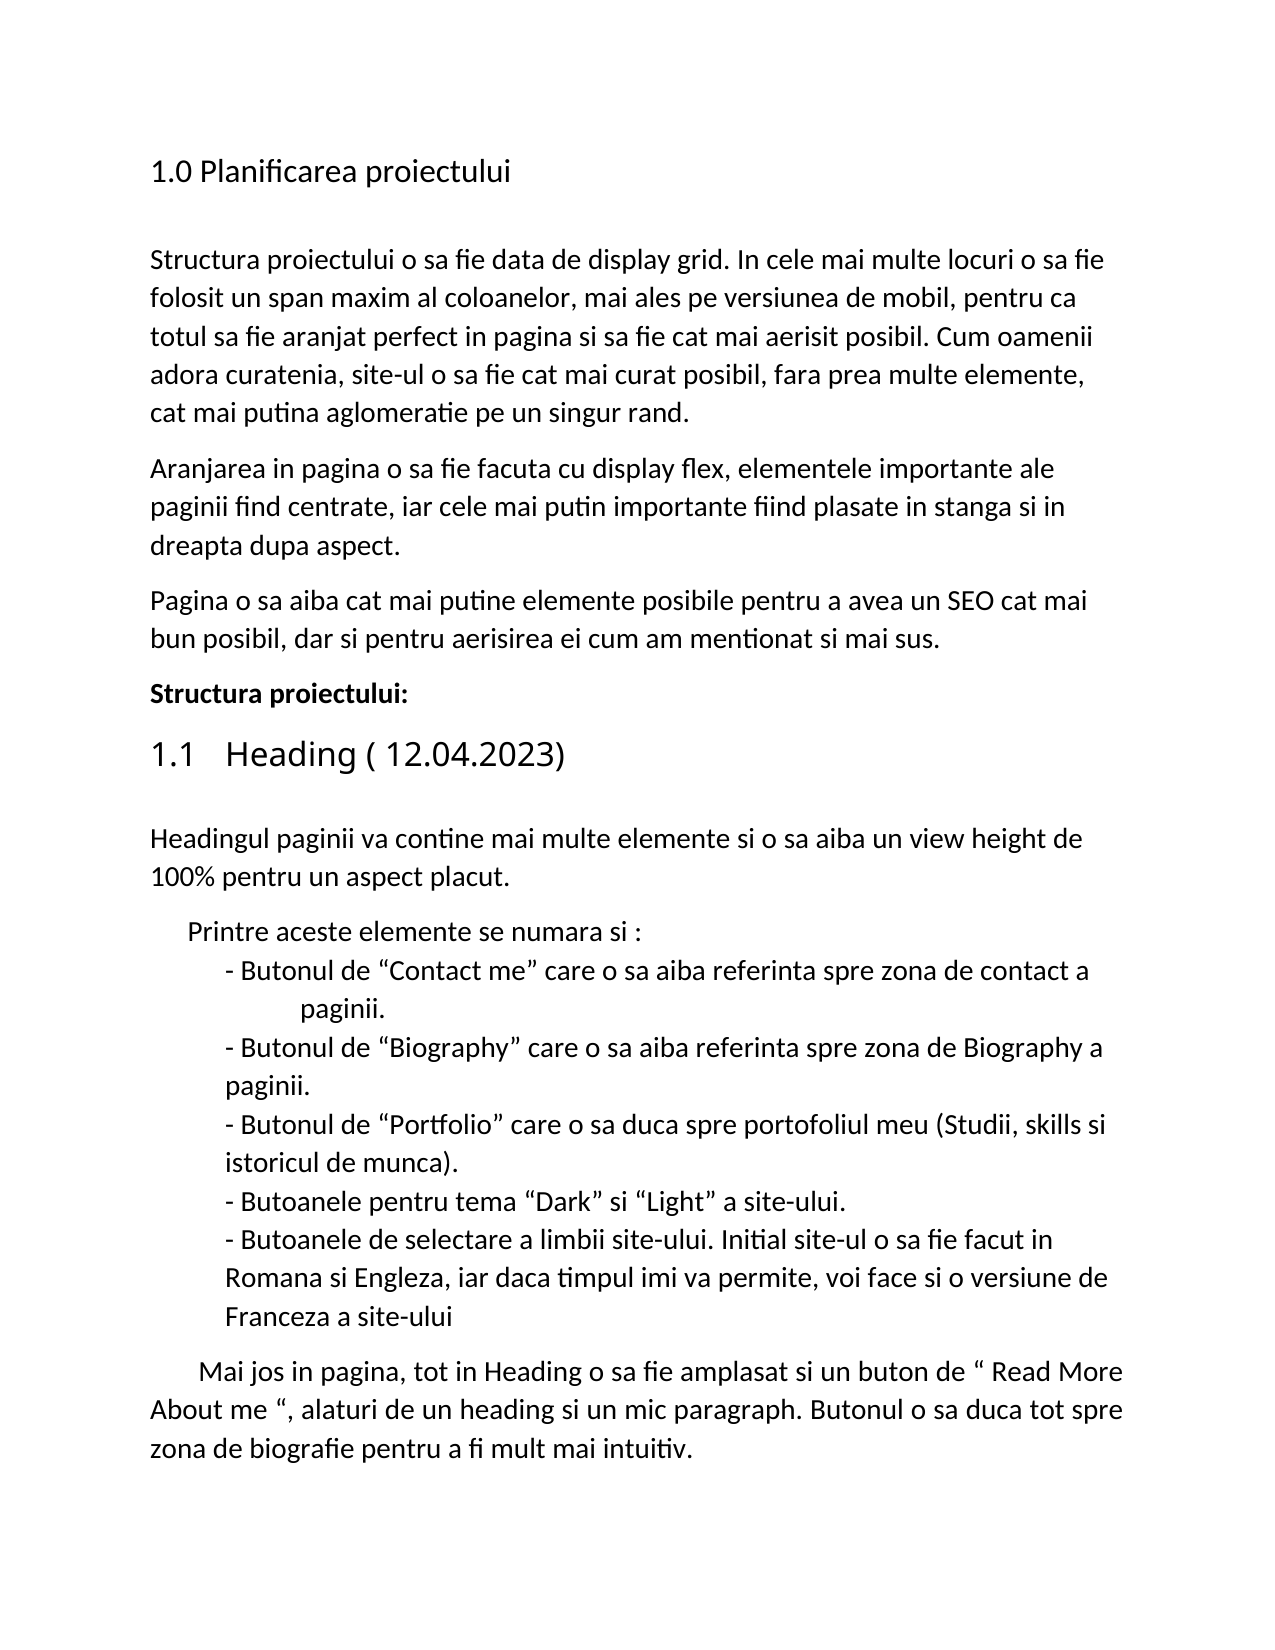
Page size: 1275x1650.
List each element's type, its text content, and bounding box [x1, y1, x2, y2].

text Aranjarea in pagina o sa fie facuta cu display flex, elementele importante ale paginii find centrate, iar cele mai putin importante fiind plasate in stanga si in dreapta dupa aspect. [150, 450, 1125, 562]
subtitle Heading ( 12.04.2023) [150, 730, 1125, 776]
text Mai jos in pagina, tot in Heading o sa fie amplasat si un buton de “ Read More About me “, alaturi de un heading si un mic paragraph. Butonul o sa duca tot spre zona de biografie pentru a fi mult mai intuitiv. [150, 1353, 1125, 1466]
text Structura proiectului: [150, 675, 1125, 711]
list - Butoanele pentru tema “Dark” si “Light” a site-ului. [225, 1183, 1125, 1218]
list Printre aceste elemente se numara si : [187, 913, 1125, 949]
text Structura proiectului o sa fie data de display grid. In cele mai multe locuri o sa fie folosit un span maxim al coloanelor, mai ales pe versiunea de mobil, pentru ca totul sa fie aranjat perfect in pagina si sa fie cat mai aerisit posibil. Cum oamenii adora curatenia, site-ul o sa fie cat mai curat posibil, fara prea multe elemente, cat mai putina aglomeratie pe un singur rand. [150, 241, 1125, 430]
list - Butonul de “Biography” care o sa aiba referinta spre zona de Biography a paginii. [225, 1029, 1125, 1103]
text Headingul paginii va contine mai multe elemente si o sa aiba un view height de 100% pentru un aspect placut. [150, 820, 1125, 894]
list - Butonul de “Contact me” care o sa aiba referinta spre zona de contact a paginii. [187, 952, 1125, 1026]
subtitle 1.0 Planificarea proiectului [150, 150, 1125, 191]
text Pagina o sa aiba cat mai putine elemente posibile pentru a avea un SEO cat mai bun posibil, dar si pentru aerisirea ei cum am mentionat si mai sus. [150, 582, 1125, 656]
list - Butonul de “Portfolio” care o sa duca spre portofoliul meu (Studii, skills si istoricul de munca). [225, 1106, 1125, 1180]
list - Butoanele de selectare a limbii site-ului. Initial site-ul o sa fie facut in Romana si Engleza, iar daca timpul imi va permite, voi face si o versiune de Franceza a site-ului [225, 1221, 1125, 1333]
